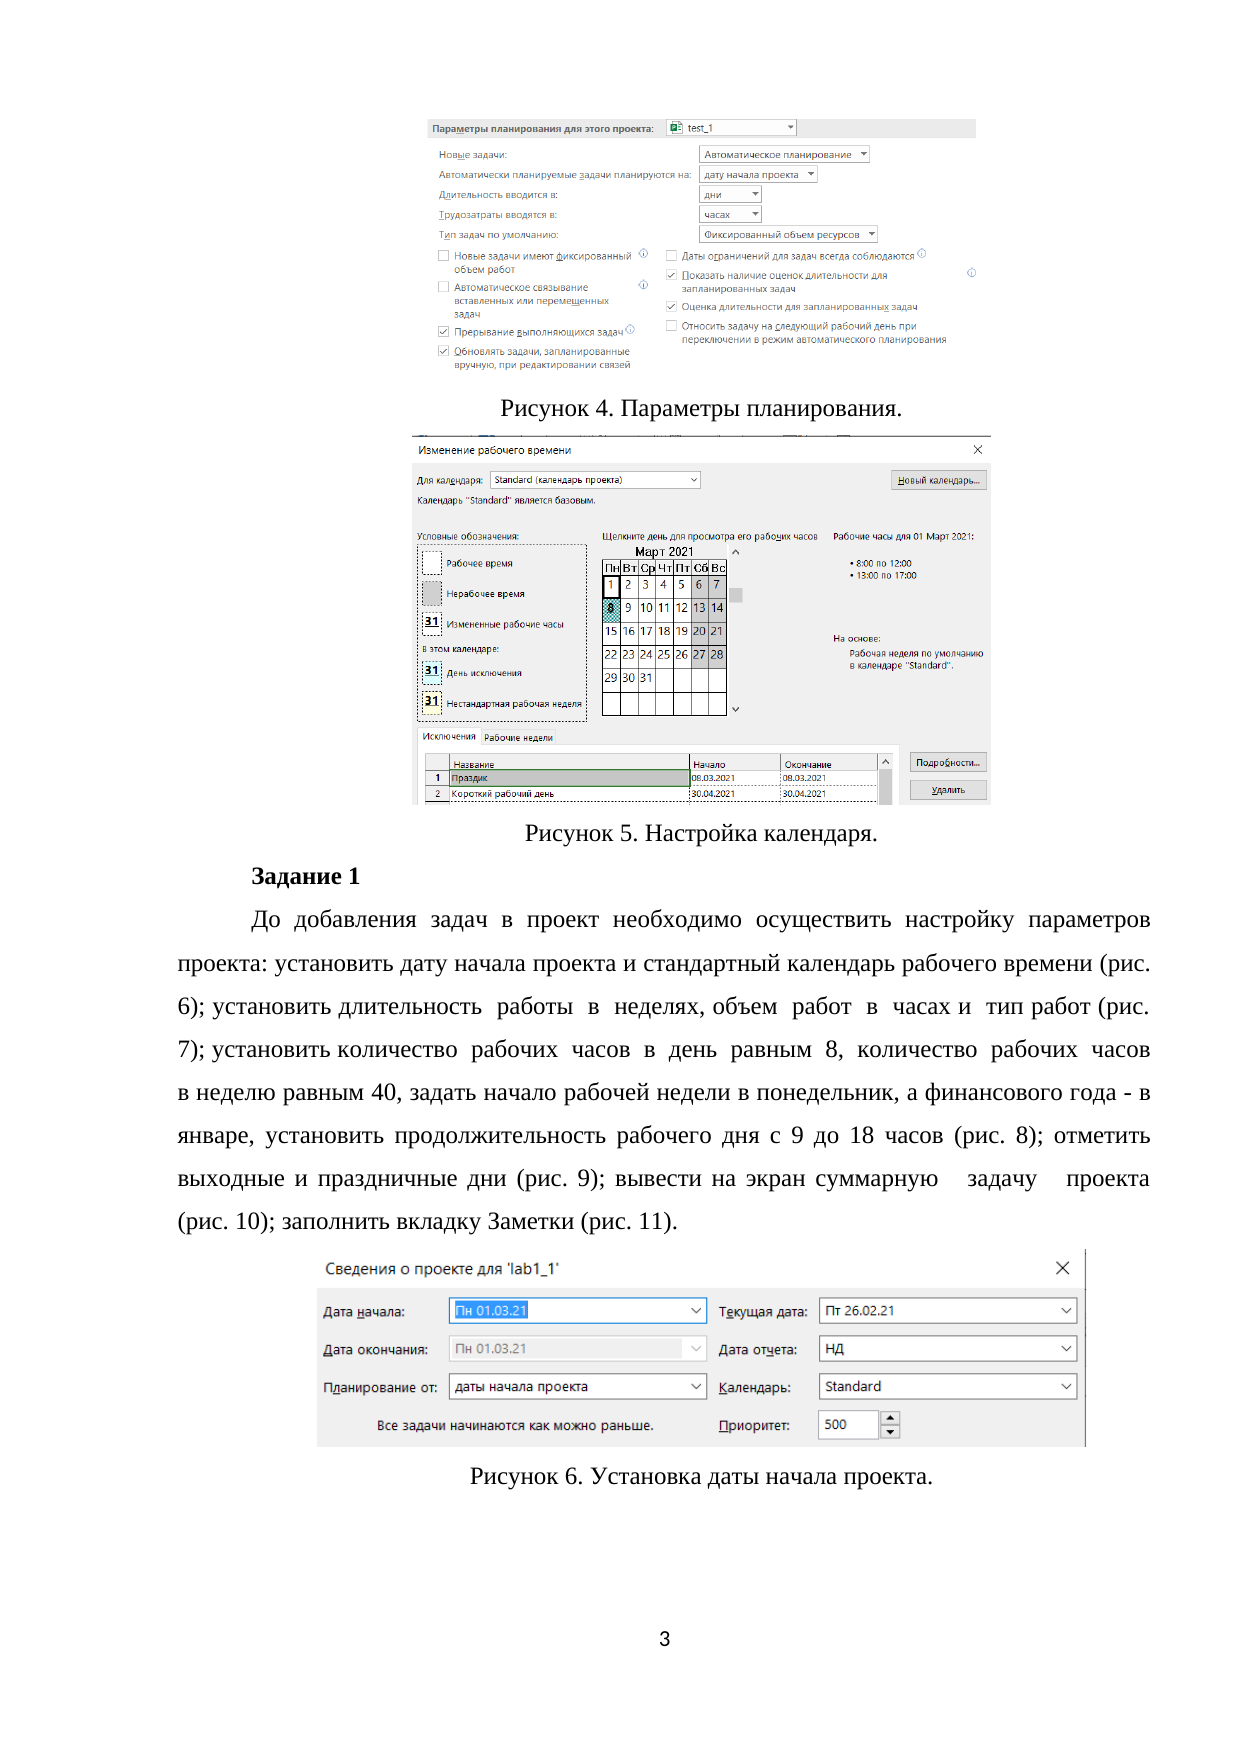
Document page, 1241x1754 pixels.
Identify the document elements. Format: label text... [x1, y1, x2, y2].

text До добавления задач в проект необходимо осуществить настройку параметров проекта: установить дату начала проекта и стандартный календарь рабочего времени (рис. 6); установить длительность работы в неделях, объем работ в часах и тип работ (рис. 7); установить количество рабочих часов в день равным 8, количество рабочих часов в неделю равным 40, задать начало рабочей недели в понедельник, а финансового года - в январе, установить продолжительность рабочего дня с 9 до 18 часов (рис. 8); отметить выходные и праздничные дни (рис. 9); вывести на экран суммарную задачу проекта (рис. 10); заполнить вкладку Заметки (рис. 11). [177, 904, 1152, 1235]
text Задание 1 [177, 861, 1152, 890]
picture [316, 1249, 1087, 1447]
text Рисунок 6. Установка даты начала проекта. [177, 1461, 1152, 1490]
picture [426, 118, 977, 379]
text Рисунок 4. Параметры планирования. [177, 393, 1152, 421]
picture [412, 435, 991, 805]
text Рисунок 5. Настройка календаря. [177, 818, 1152, 847]
